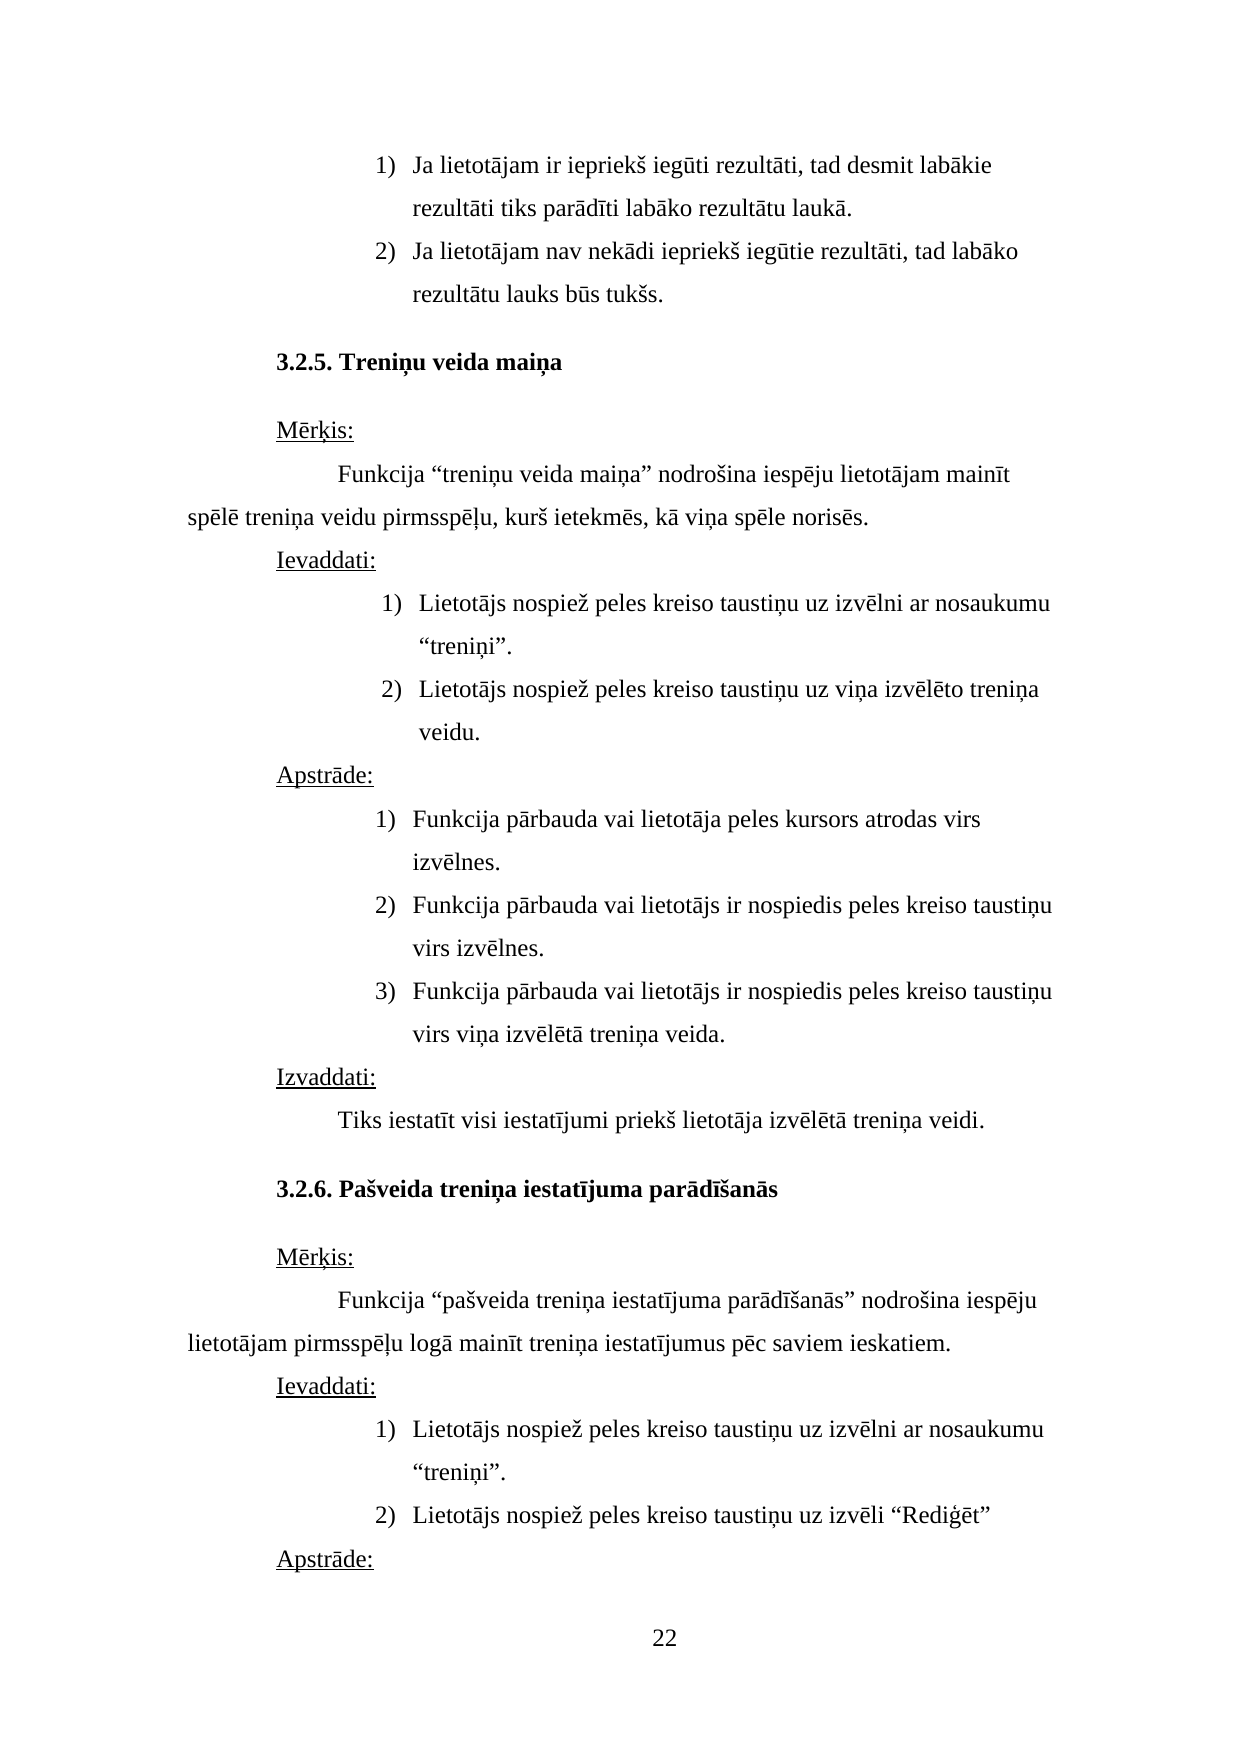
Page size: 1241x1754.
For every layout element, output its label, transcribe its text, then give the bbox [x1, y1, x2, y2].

text Apstrāde: [187, 1544, 1053, 1572]
list Funkcija pārbauda vai lietotāja peles kursors atrodas virs izvēlnes. [375, 804, 1053, 876]
text Tiks iestatīt visi iestatījumi priekš lietotāja izvēlētā treniņa veidi. [187, 1106, 1053, 1134]
list Lietotājs nospiež peles kreiso taustiņu uz izvēlni ar nosaukumu “treniņi”. [381, 588, 1053, 660]
text Mērķis: [187, 1242, 1053, 1271]
list Ja lietotājam ir iepriekš iegūti rezultāti, tad desmit labākie rezultāti tiks parādīti labāko rezultātu laukā. [375, 150, 1053, 222]
list Lietotājs nospiež peles kreiso taustiņu uz izvēli “Rediģēt” [375, 1501, 1053, 1529]
text Funkcija “treniņu veida maiņa” nodrošina iespēju lietotājam mainīt spēlē treniņa veidu pirmsspēļu, kurš ietekmēs, kā viņa spēle norisēs. [187, 459, 1053, 531]
text Apstrāde: [187, 761, 1053, 789]
list Lietotājs nospiež peles kreiso taustiņu uz viņa izvēlēto treniņa veidu. [381, 674, 1053, 746]
list Ja lietotājam nav nekādi iepriekš iegūtie rezultāti, tad labāko rezultātu lauks būs tukšs. [375, 236, 1053, 308]
subtitle 3.2.5. Treniņu veida maiņa [187, 347, 1053, 376]
text Ievaddati: [187, 545, 1053, 574]
text Mērķis: [187, 416, 1053, 444]
text Ievaddati: [187, 1371, 1053, 1400]
list Funkcija pārbauda vai lietotājs ir nospiedis peles kreiso taustiņu virs viņa izvēlētā treniņa veida. [375, 976, 1053, 1048]
list Funkcija pārbauda vai lietotājs ir nospiedis peles kreiso taustiņu virs izvēlnes. [375, 890, 1053, 962]
subtitle 3.2.6. Pašveida treniņa iestatījuma parādīšanās [187, 1174, 1053, 1202]
text Izvaddati: [187, 1062, 1053, 1091]
text Funkcija “pašveida treniņa iestatījuma parādīšanās” nodrošina iespēju lietotājam pirmsspēļu logā mainīt treniņa iestatījumus pēc saviem ieskatiem. [187, 1285, 1053, 1357]
list Lietotājs nospiež peles kreiso taustiņu uz izvēlni ar nosaukumu “treniņi”. [375, 1414, 1053, 1486]
